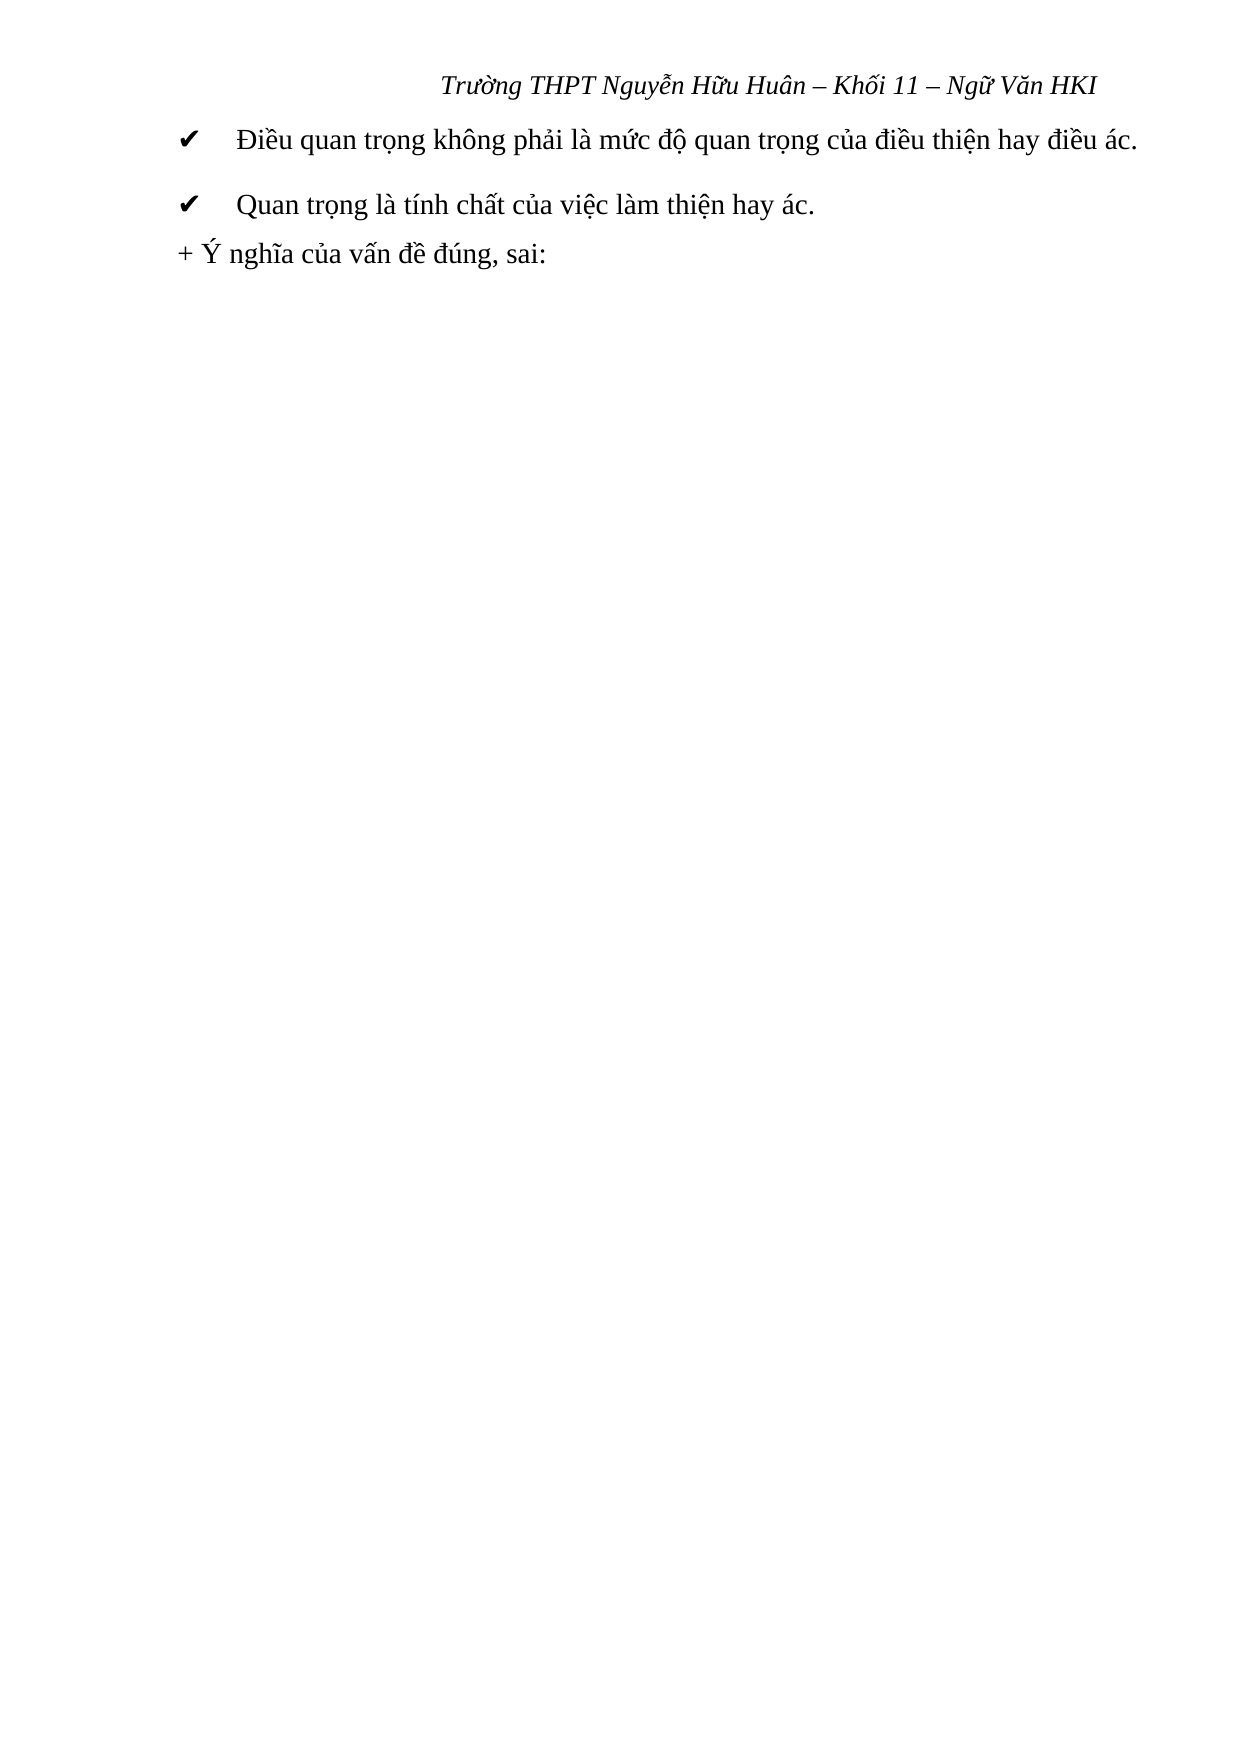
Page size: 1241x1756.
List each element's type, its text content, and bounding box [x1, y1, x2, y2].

text + Ý nghĩa của vấn đề đúng, sai: [177, 236, 1192, 269]
list Điều quan trọng không phải là mức độ quan trọng của điều thiện hay điều ác. [177, 106, 1192, 166]
list Quan trọng là tính chất của việc làm thiện hay ác. [177, 171, 1192, 231]
